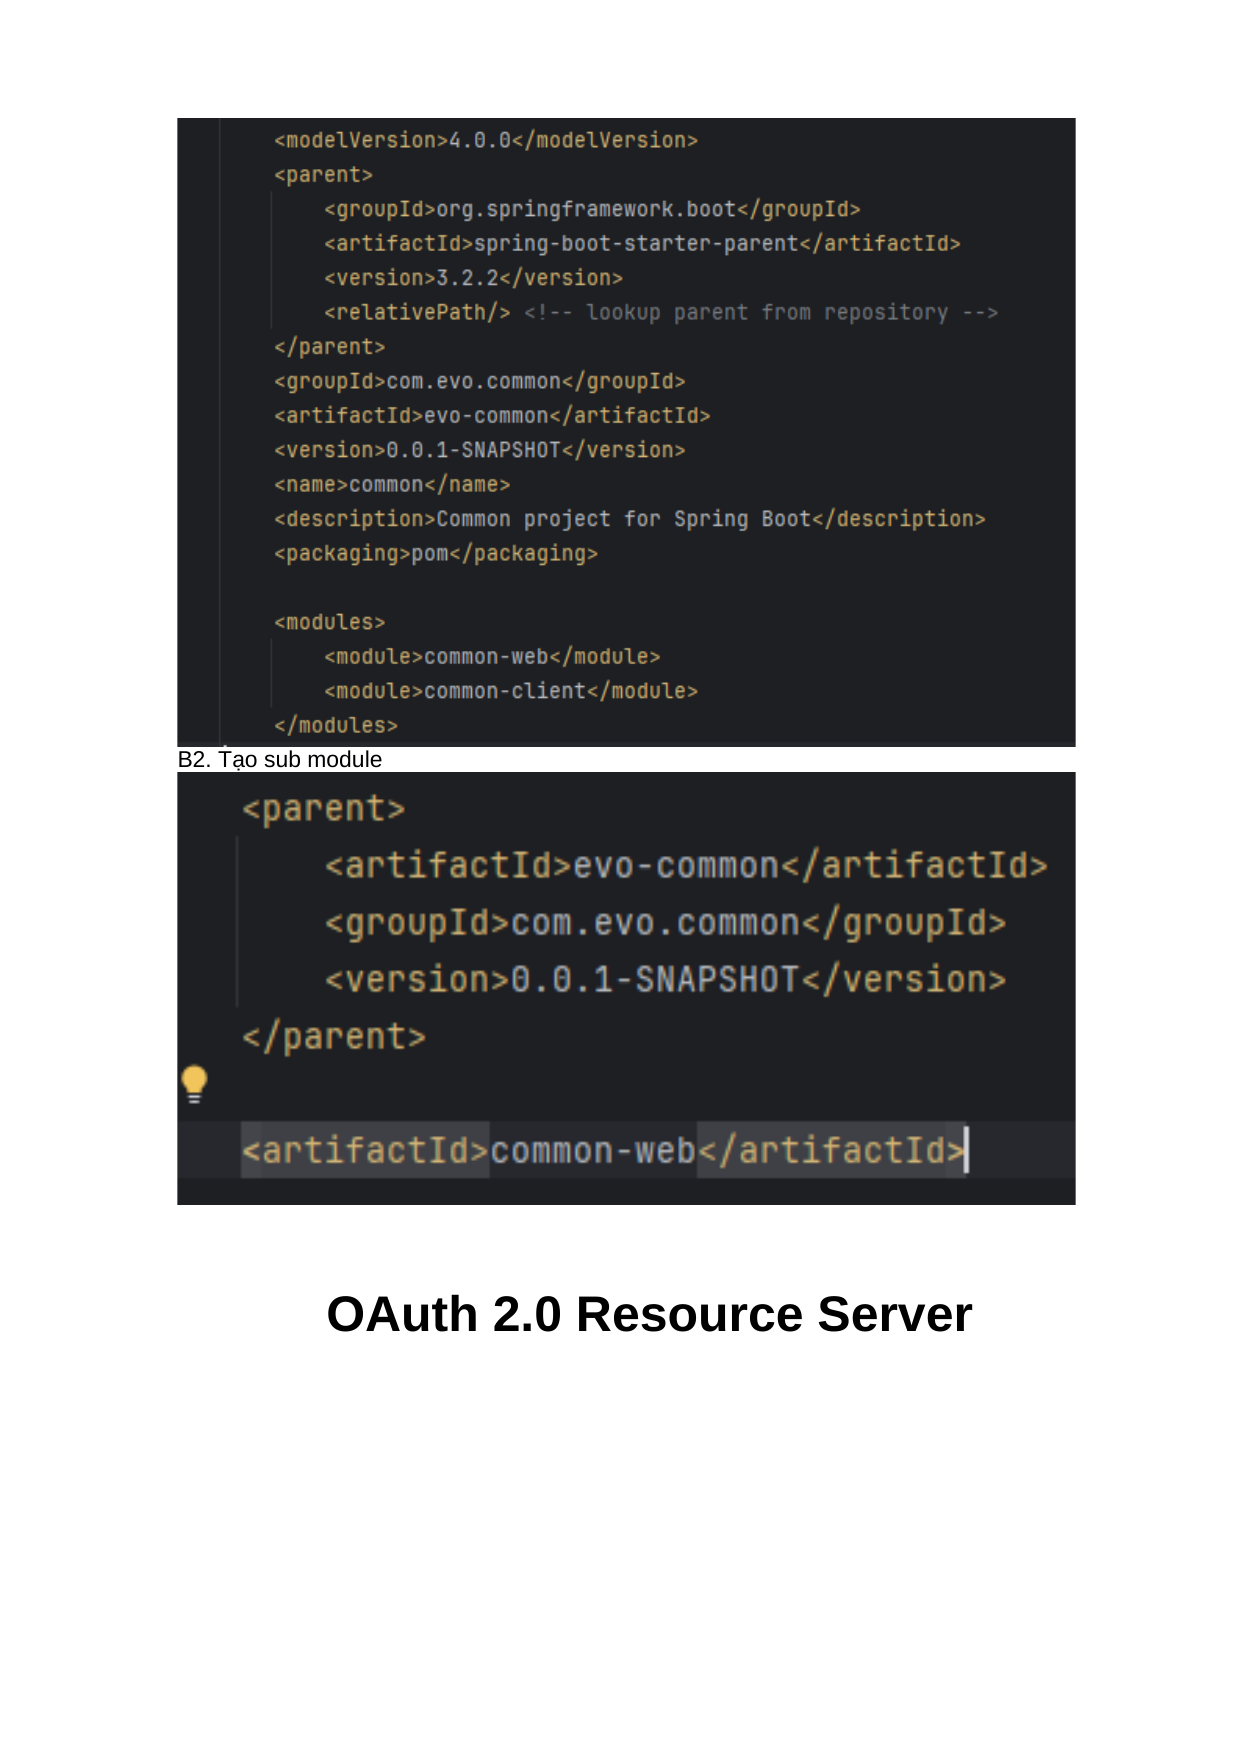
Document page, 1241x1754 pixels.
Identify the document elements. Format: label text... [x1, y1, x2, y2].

picture [177, 772, 1076, 1205]
picture [177, 118, 1076, 747]
text B2. Tạo sub module [177, 746, 1122, 773]
text OAuth 2.0 Resource Server [177, 1284, 1122, 1342]
